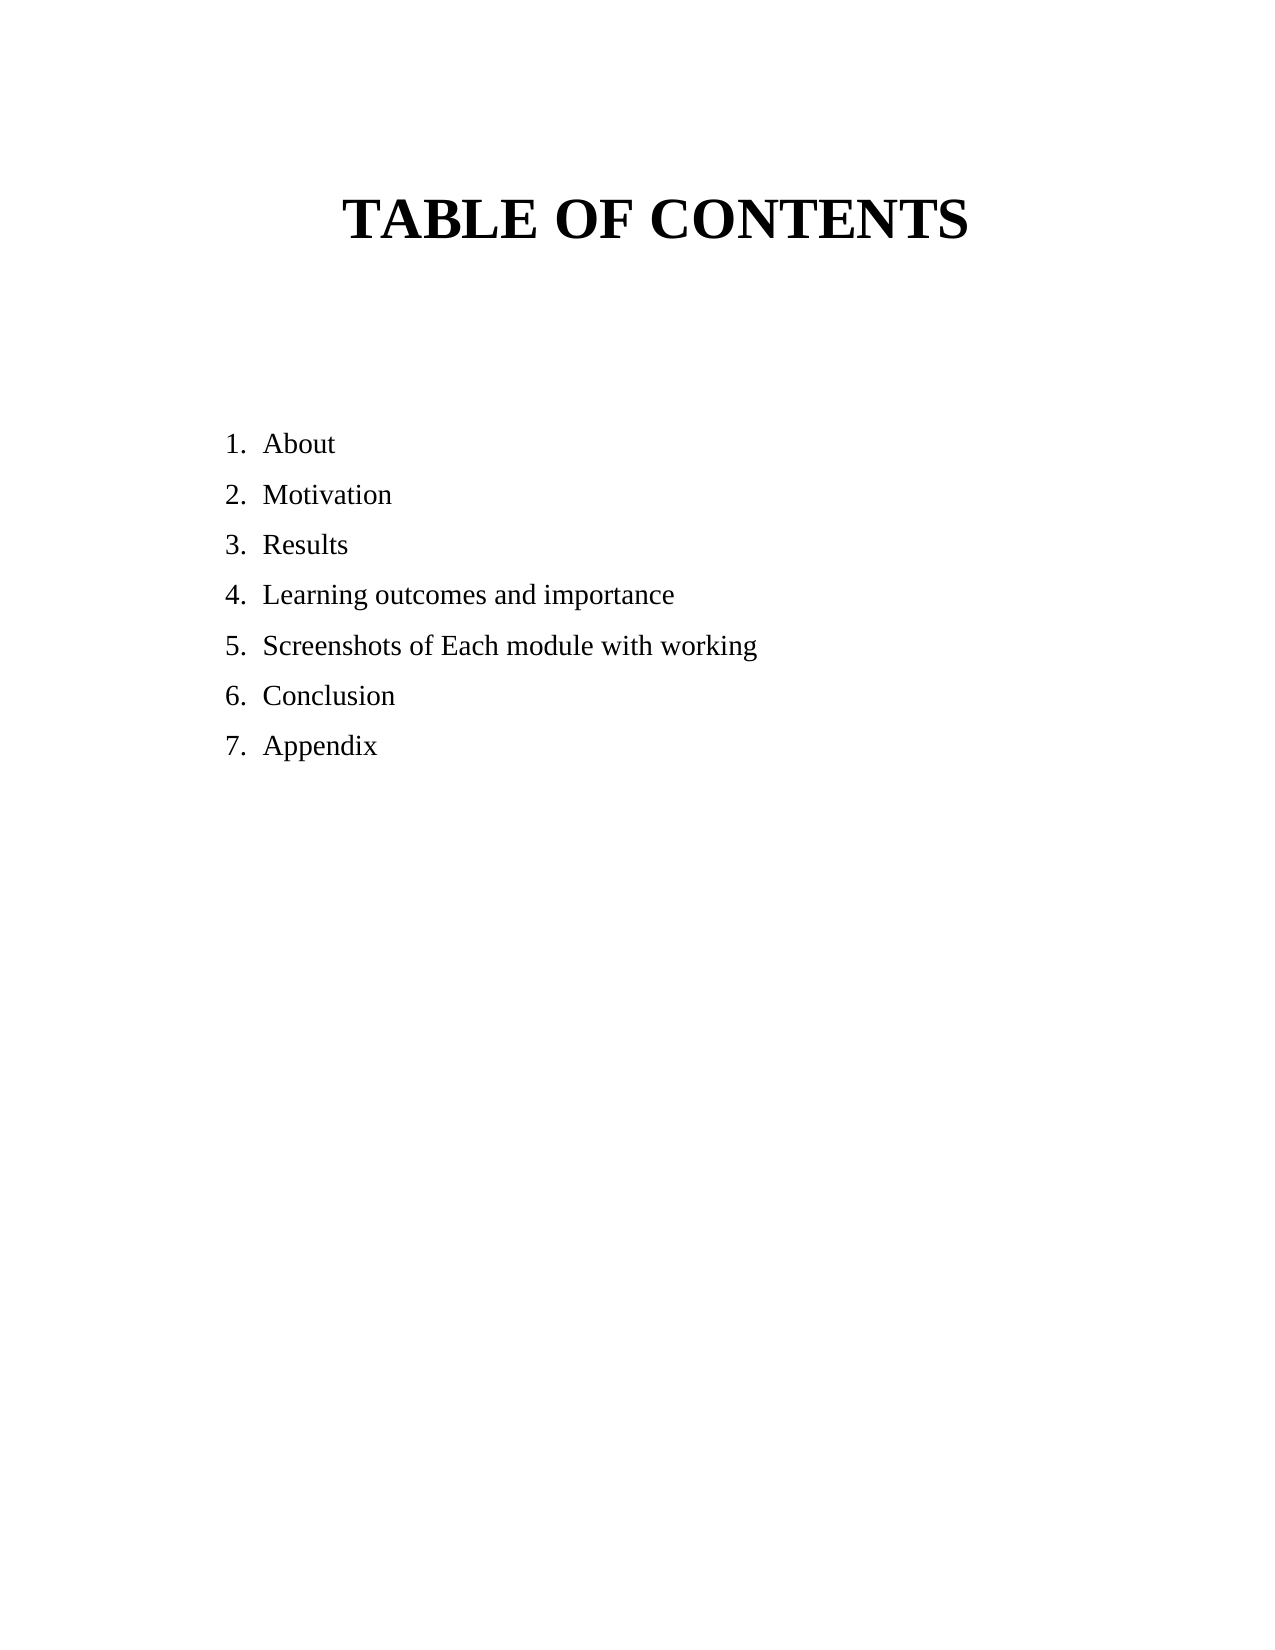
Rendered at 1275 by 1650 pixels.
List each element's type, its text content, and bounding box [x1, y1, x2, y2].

list Results [225, 527, 1125, 561]
list About [225, 427, 1125, 460]
list Screenshots of Each module with working [225, 628, 1125, 661]
list Conclusion [225, 678, 1125, 712]
list Learning outcomes and importance [225, 577, 1125, 611]
list Appendix [225, 728, 1125, 762]
text TABLE OF CONTENTS [187, 184, 1125, 251]
list Motivation [225, 477, 1125, 510]
